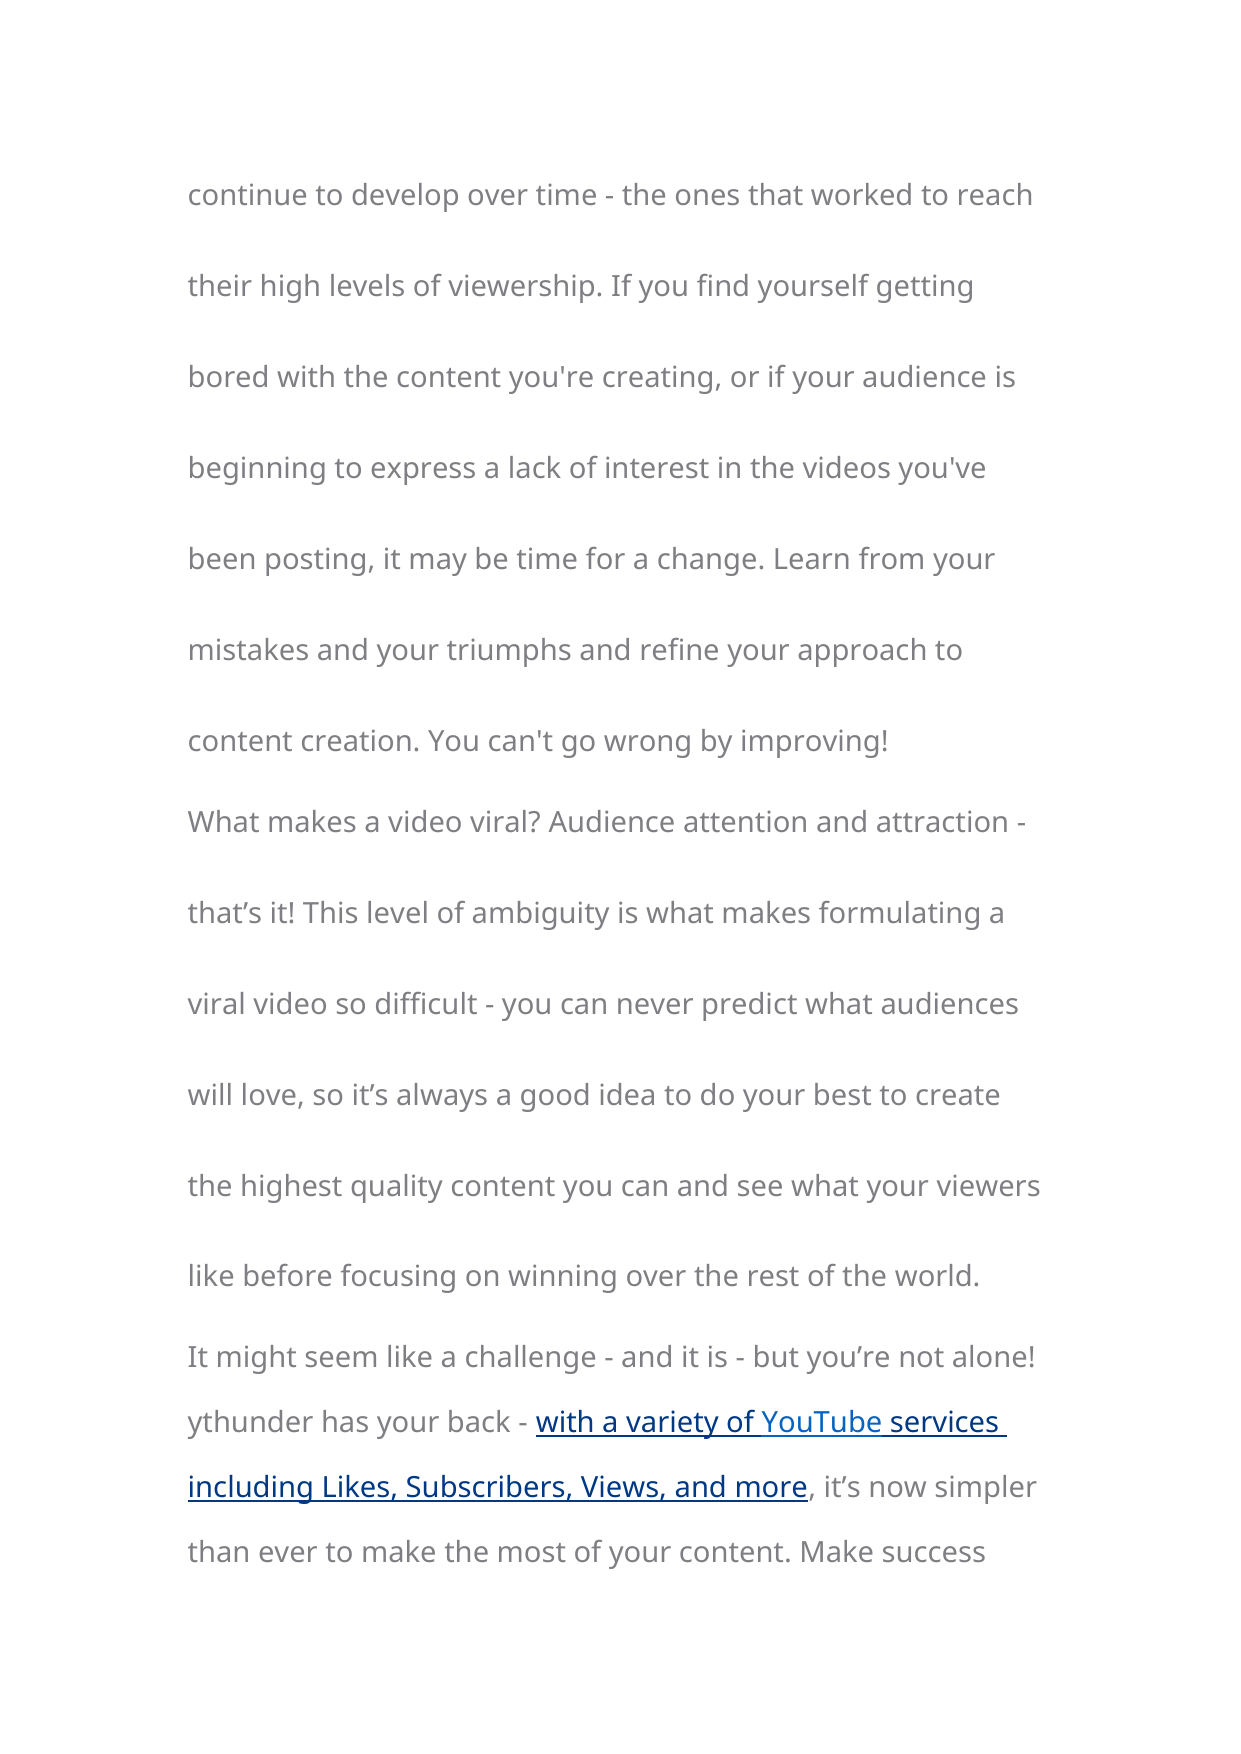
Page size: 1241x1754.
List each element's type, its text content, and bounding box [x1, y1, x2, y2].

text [187, 162, 1053, 773]
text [187, 1324, 1053, 1584]
text What makes a video viral? Audience attention and attraction - that’s it! This level of ambiguity is what makes formulating a viral video so difficult - you can never predict what audiences will love, so it’s always a good idea to do your best to create the highest quality content you can and see what your viewers like before focusing on winning over the rest of the world. [187, 788, 1053, 1308]
